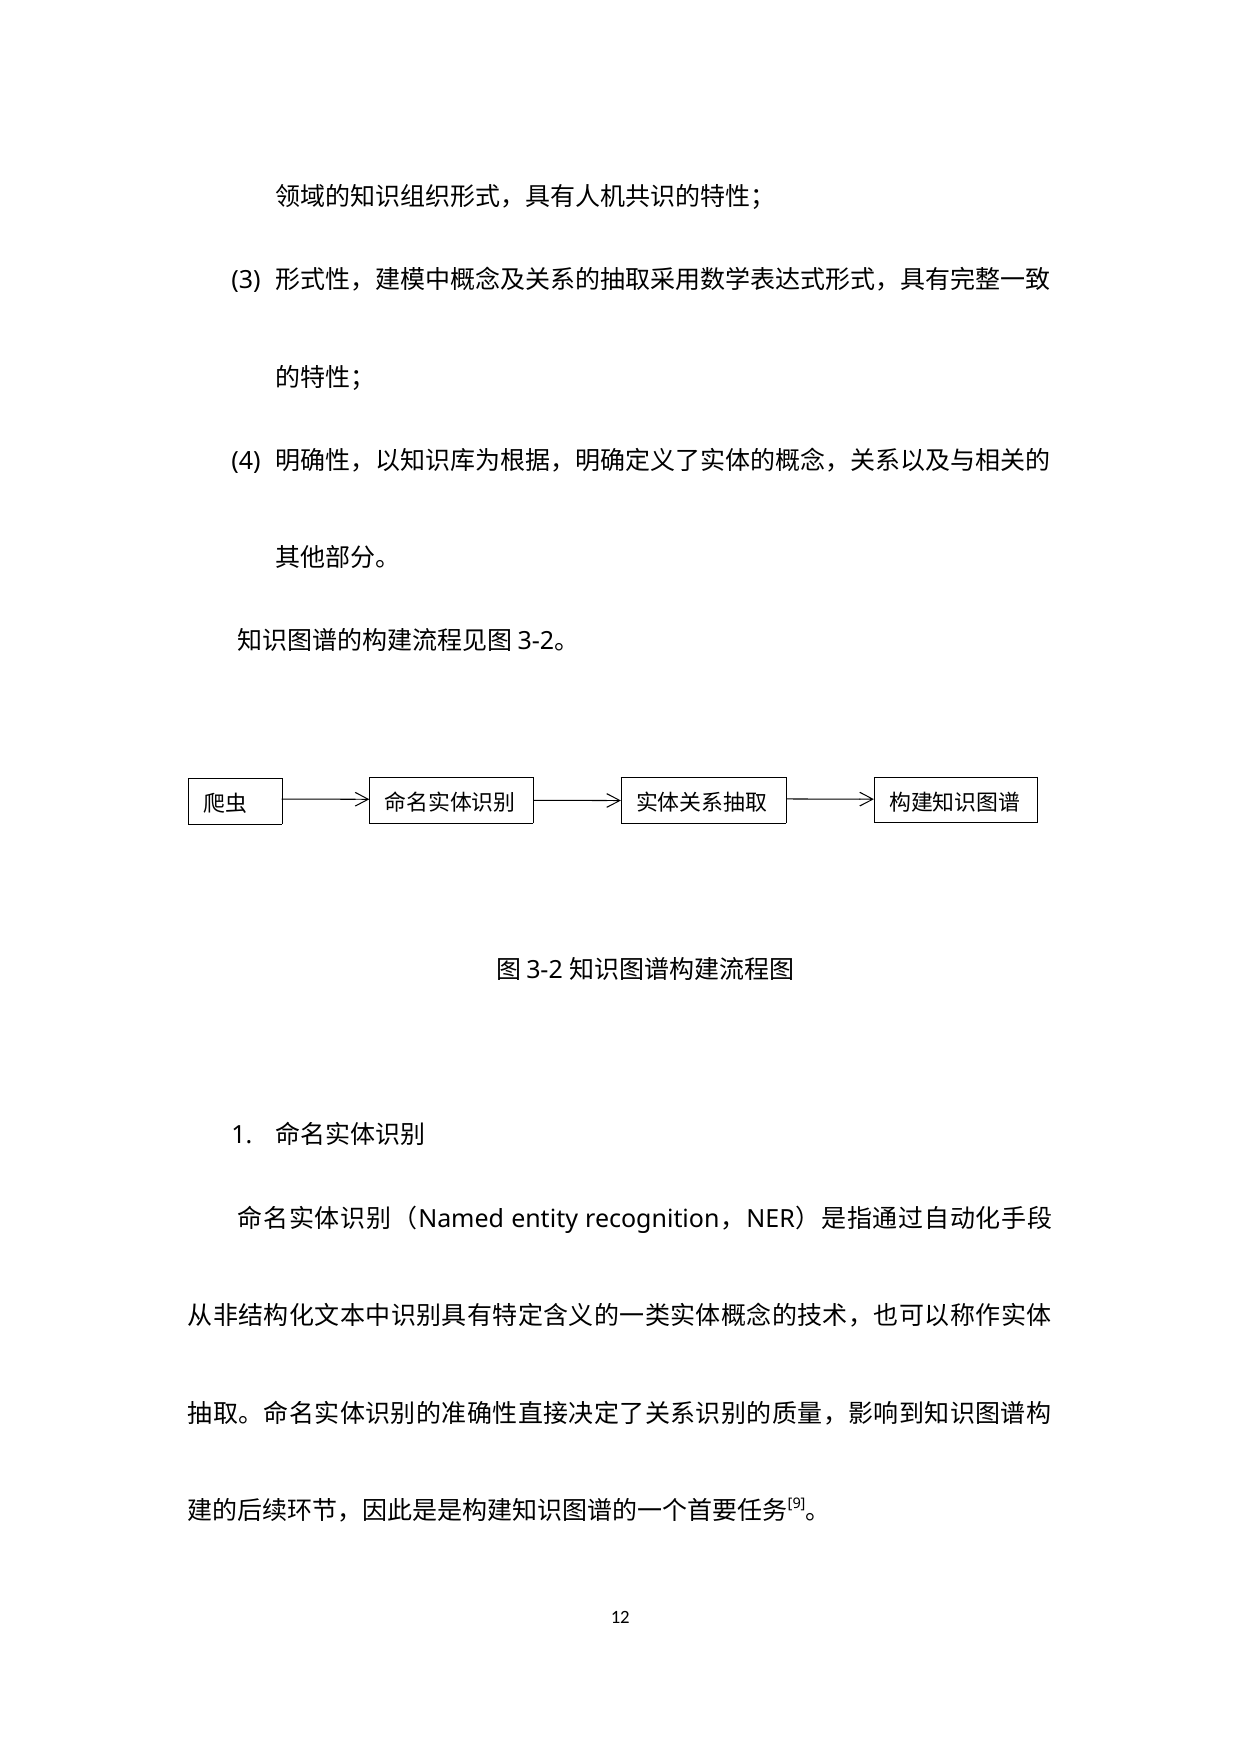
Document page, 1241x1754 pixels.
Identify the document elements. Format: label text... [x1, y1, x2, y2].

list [231, 162, 1053, 227]
text 知识图谱的构建流程见图3-2。 [187, 606, 1053, 671]
list 明确性，以知识库为根据，明确定义了实体的概念，关系以及与相关的其他部分。 [231, 426, 1053, 588]
list 图3-2 知识图谱构建流程图 [187, 935, 1053, 1000]
list 形式性，建模中概念及关系的抽取采用数学表达式形式，具有完整一致的特性； [231, 245, 1053, 408]
text 命名实体识别（Named entity recognition，NER）是指通过自动化手段从非结构化文本中识别具有特定含义的一类实体概念的技术，也可以称作实体抽取。命名实体识别的准确性直接决定了关系识别的质量，影响到知识图谱构建的后续环节，因此是是构建知识图谱的一个首要任务[9]。 [187, 1184, 1053, 1541]
list 命名实体识别 [231, 1101, 1053, 1166]
